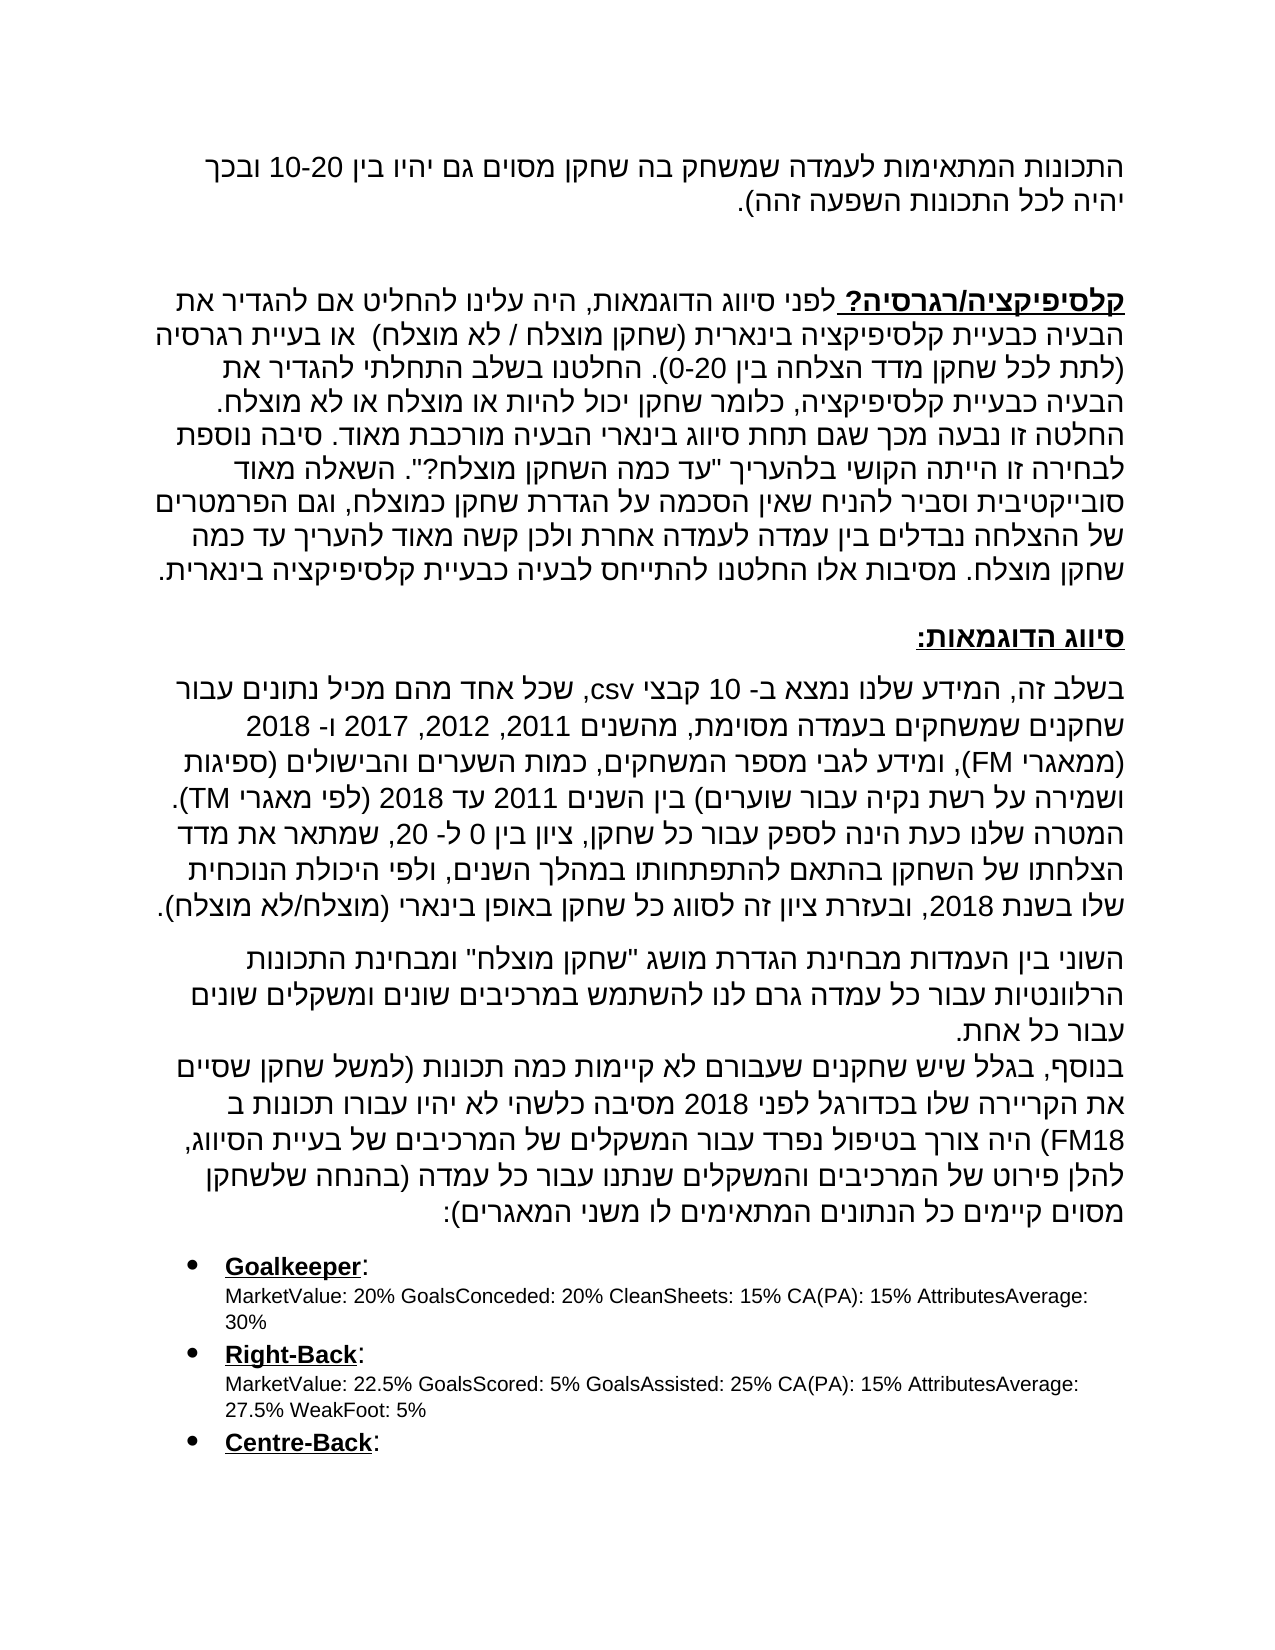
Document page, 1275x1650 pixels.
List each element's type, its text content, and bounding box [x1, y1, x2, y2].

list Centre-Back: [187, 1424, 1125, 1458]
list Right-Back: [187, 1336, 1125, 1370]
list Goalkeeper: [187, 1248, 1125, 1282]
text בשלב זה, המידע שלנו נמצא ב- 10 קבצי csv, שכל אחד מהם מכיל נתונים עבור שחקנים שמשחקים בעמדה מסוימת, מהשנים 2011, 2012, 2017 ו- 2018 (ממאגרי FM), ומידע לגבי מספר המשחקים, כמות השערים והבישולים (ספיגות ושמירה על רשת נקיה עבור שוערים) בין השנים 2011 עד 2018 (לפי מאגרי TM). המטרה שלנו כעת הינה לספק עבור כל שחקן, ציון בין 0 ל- 20, שמתאר את מדד הצלחתו של השחקן בהתאם להתפתחותו במהלך השנים, ולפי היכולת הנוכחית שלו בשנת 2018, ובעזרת ציון זה לסווג כל שחקן באופן בינארי (מוצלח/לא מוצלח). [150, 672, 1125, 923]
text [150, 150, 1125, 217]
list קלסיפיקציה/רגרסיה? לפני סיווג הדוגמאות, היה עלינו להחליט אם להגדיר את הבעיה כבעיית קלסיפיקציה בינארית (שחקן מוצלח / לא מוצלח) או בעיית רגרסיה (לתת לכל שחקן מדד הצלחה בין 0-20). החלטנו בשלב התחלתי להגדיר את הבעיה כבעיית קלסיפיקציה, כלומר שחקן יכול להיות או מוצלח או לא מוצלח. [150, 284, 1125, 418]
list MarketValue: 20% GoalsConceded: 20% CleanSheets: 15% CA(PA): 15% AttributesAverage: 30% [225, 1284, 1125, 1334]
text סיווג הדוגמאות: [150, 619, 1125, 653]
text השוני בין העמדות מבחינת הגדרת מושג "שחקן מוצלח" ומבחינת התכונות הרלוונטיות עבור כל עמדה גרם לנו להשתמש במרכיבים שונים ומשקלים שונים עבור כל אחת. בנוסף, בגלל שיש שחקנים שעבורם לא קיימות כמה תכונות (למשל שחקן שסיים את הקריירה שלו בכדורגל לפני 2018 מסיבה כלשהי לא יהיו עבורו תכונות ב FM18) היה צורך בטיפול נפרד עבור המשקלים של המרכיבים של בעיית הסיווג, להלן פירוט של המרכיבים והמשקלים שנתנו עבור כל עמדה (בהנחה שלשחקן מסוים קיימים כל הנתונים המתאימים לו משני המאגרים): [150, 942, 1125, 1229]
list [225, 1372, 1125, 1422]
list החלטה זו נבעה מכך שגם תחת סיווג בינארי הבעיה מורכבת מאוד. סיבה נוספת לבחירה זו הייתה הקושי בלהעריך "עד כמה השחקן מוצלח?". השאלה מאוד סובייקטיבית וסביר להניח שאין הסכמה על הגדרת שחקן כמוצלח, וגם הפרמטרים של ההצלחה נבדלים בין עמדה לעמדה אחרת ולכן קשה מאוד להעריך עד כמה שחקן מוצלח. מסיבות אלו החלטנו להתייחס לבעיה כבעיית קלסיפיקציה בינארית. [150, 418, 1125, 586]
